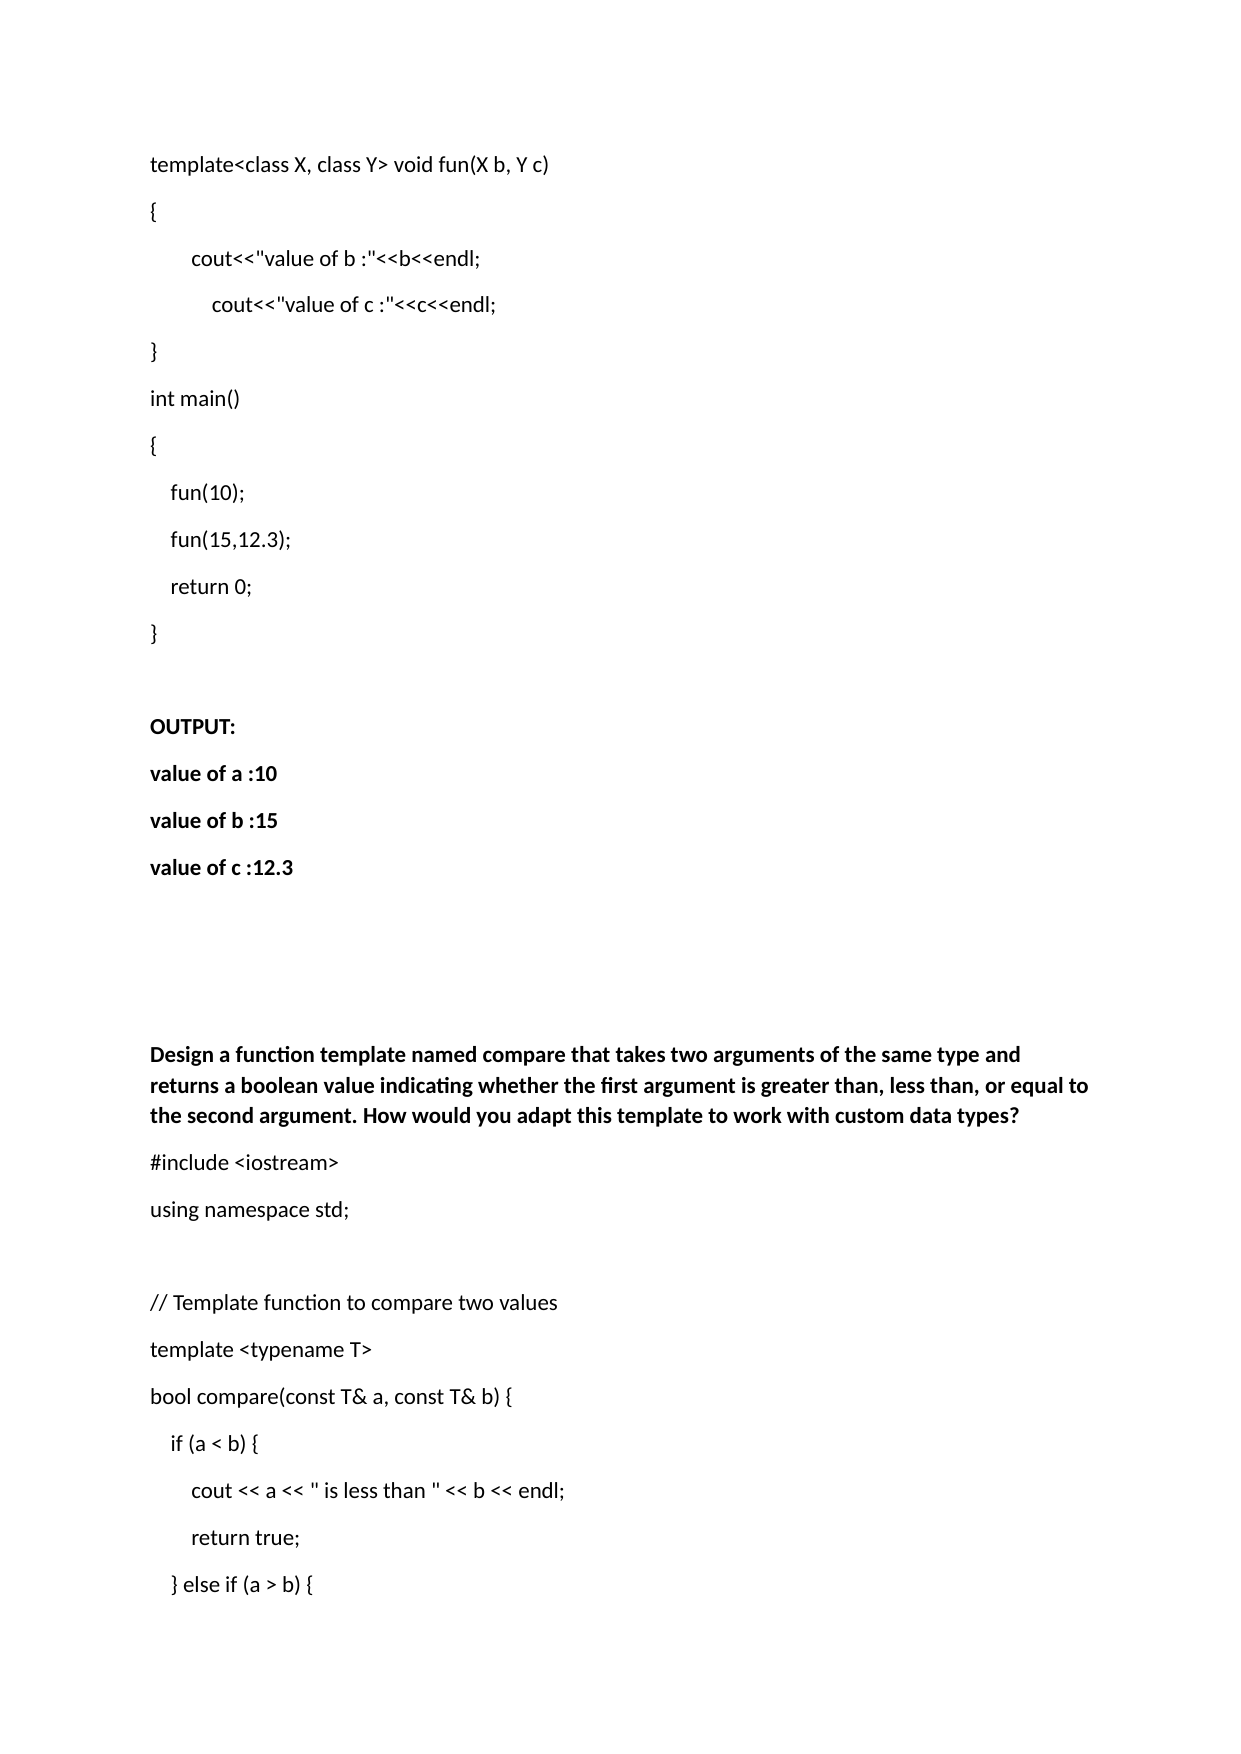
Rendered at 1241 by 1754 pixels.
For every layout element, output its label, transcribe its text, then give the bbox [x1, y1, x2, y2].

text if (a < b) { [150, 1429, 1090, 1457]
text template<class X, class Y> void fun(X b, Y c) [150, 150, 1090, 178]
text fun(10); [150, 478, 1090, 506]
text Design a function template named compare that takes two arguments of the same type and returns a boolean value indicating whether the first argument is greater than, less than, or equal to the second argument. How would you adapt this template to work with custom data types? [150, 1041, 1090, 1129]
text value of c :12.3 [150, 853, 1090, 881]
text cout<<"value of c :"<<c<<endl; [150, 291, 1090, 319]
text cout<<"value of b :"<<b<<endl; [150, 244, 1090, 272]
text fun(15,12.3); [150, 525, 1090, 553]
text using namespace std; [150, 1195, 1090, 1223]
text OUTPUT: [150, 712, 1090, 741]
text } [150, 619, 1090, 647]
text bool compare(const T& a, const T& b) { [150, 1382, 1090, 1410]
text value of a :10 [150, 759, 1090, 787]
text { [150, 197, 1090, 225]
text return 0; [150, 572, 1090, 600]
text return true; [150, 1523, 1090, 1551]
text #include <iostream> [150, 1148, 1090, 1176]
text } else if (a > b) { [150, 1570, 1090, 1598]
text // Template function to compare two values [150, 1288, 1090, 1317]
text cout << a << " is less than " << b << endl; [150, 1476, 1090, 1504]
text value of b :15 [150, 806, 1090, 834]
text { [150, 431, 1090, 459]
text } [150, 337, 1090, 366]
text template <typename T> [150, 1335, 1090, 1363]
text int main() [150, 384, 1090, 412]
